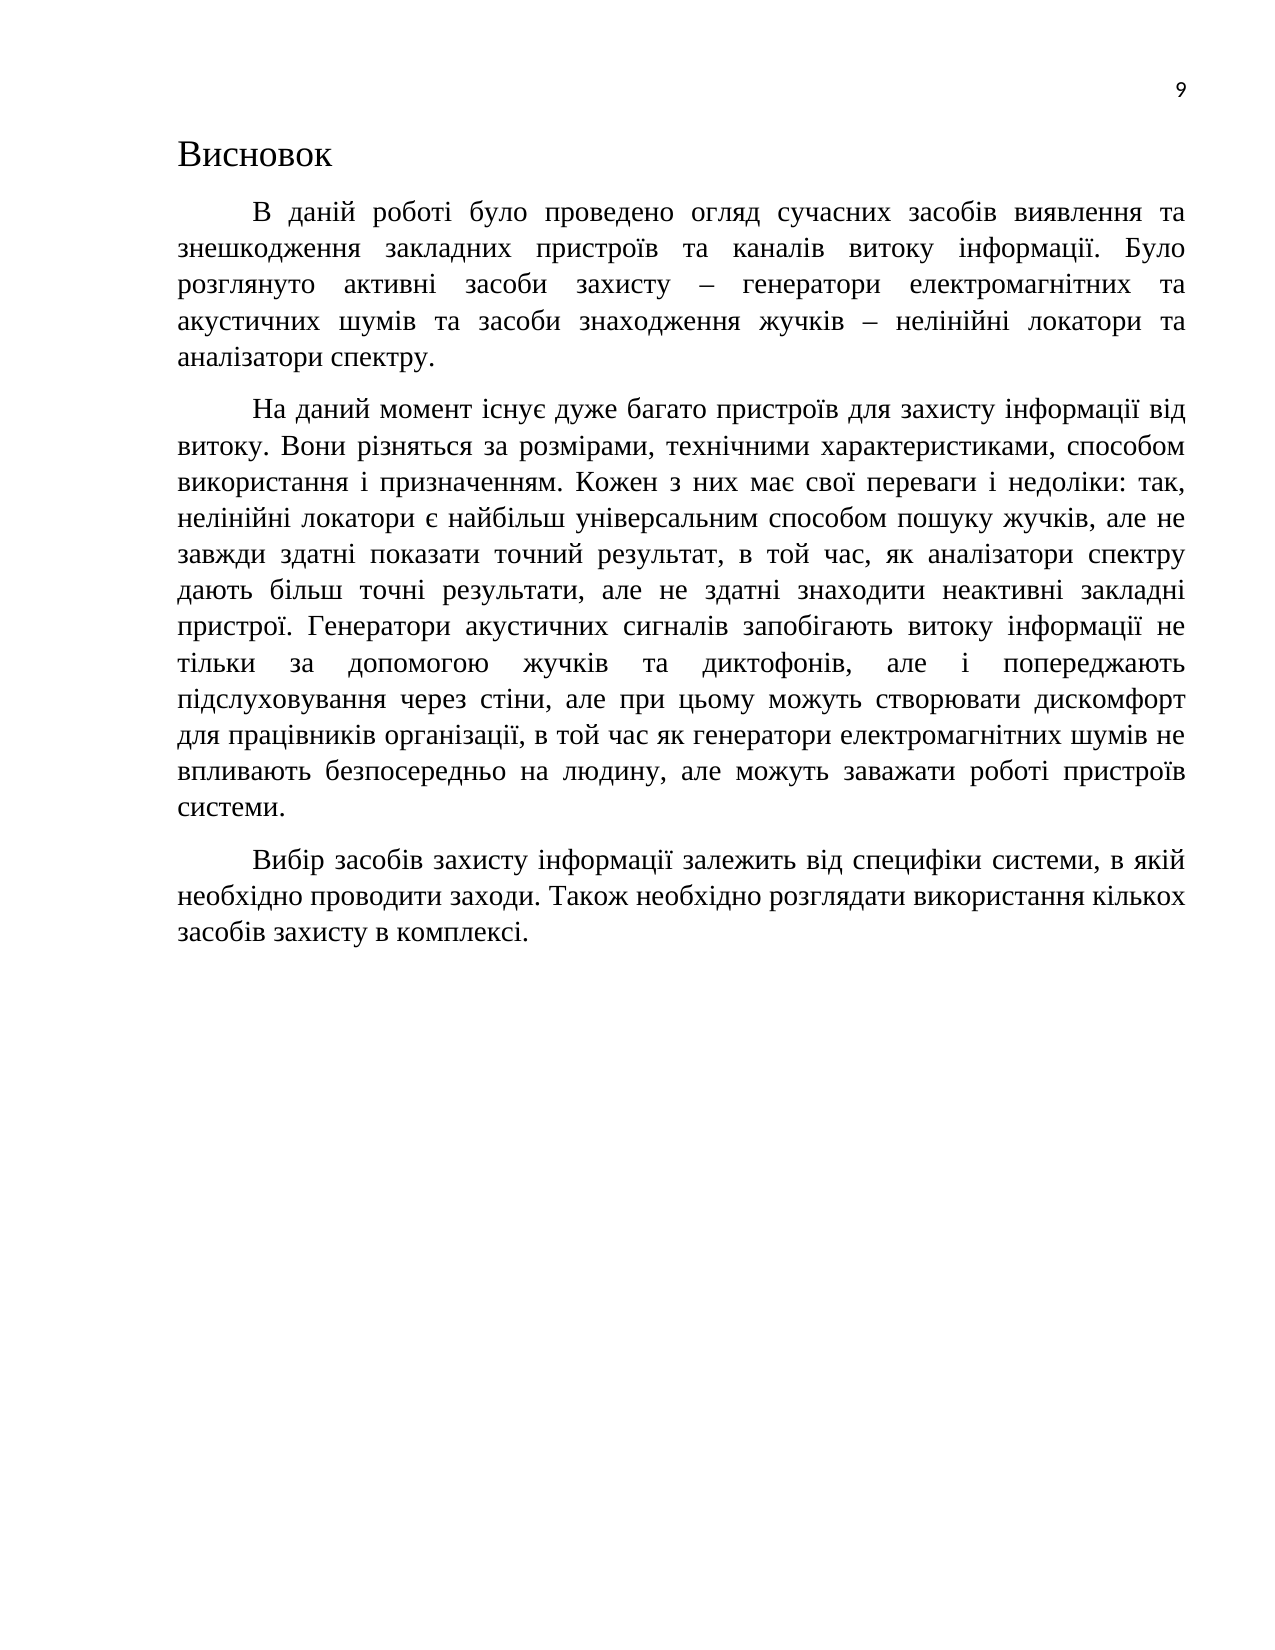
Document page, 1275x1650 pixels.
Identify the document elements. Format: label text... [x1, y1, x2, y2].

text На даний момент існує дуже багато пристроїв для захисту інформації від витоку. Вони різняться за розмірами, технічними характеристиками, способом використання і призначенням. Кожен з них має свої переваги і недоліки: так, нелінійні локатори є найбільш універсальним способом пошуку жучків, але не завжди здатні показати точний результат, в той час, як аналізатори спектру дають більш точні результати, але не здатні знаходити неактивні закладні пристрої. Генератори акустичних сигналів запобігають витоку інформації не тільки за допомогою жучків та диктофонів, але і попереджають підслуховування через стіни, але при цьому можуть створювати дискомфорт для працівників організації, в той час як генератори електромагнітних шумів не впливають безпосередньо на людину, але можуть заважати роботі пристроїв системи. [177, 392, 1186, 823]
text Вибір засобів захисту інформації залежить від специфіки системи, в якій необхідно проводити заходи. Також необхідно розглядати використання кількох засобів захисту в комплексі. [177, 842, 1186, 948]
text Висновок [177, 131, 1186, 174]
text В даній роботі було проведено огляд сучасних засобів виявлення та знешкодження закладних пристроїв та каналів витоку інформації. Було розглянуто активні засоби захисту – генератори електромагнітних та акустичних шумів та засоби знаходження жучків – нелінійні локатори та аналізатори спектру. [177, 194, 1186, 372]
